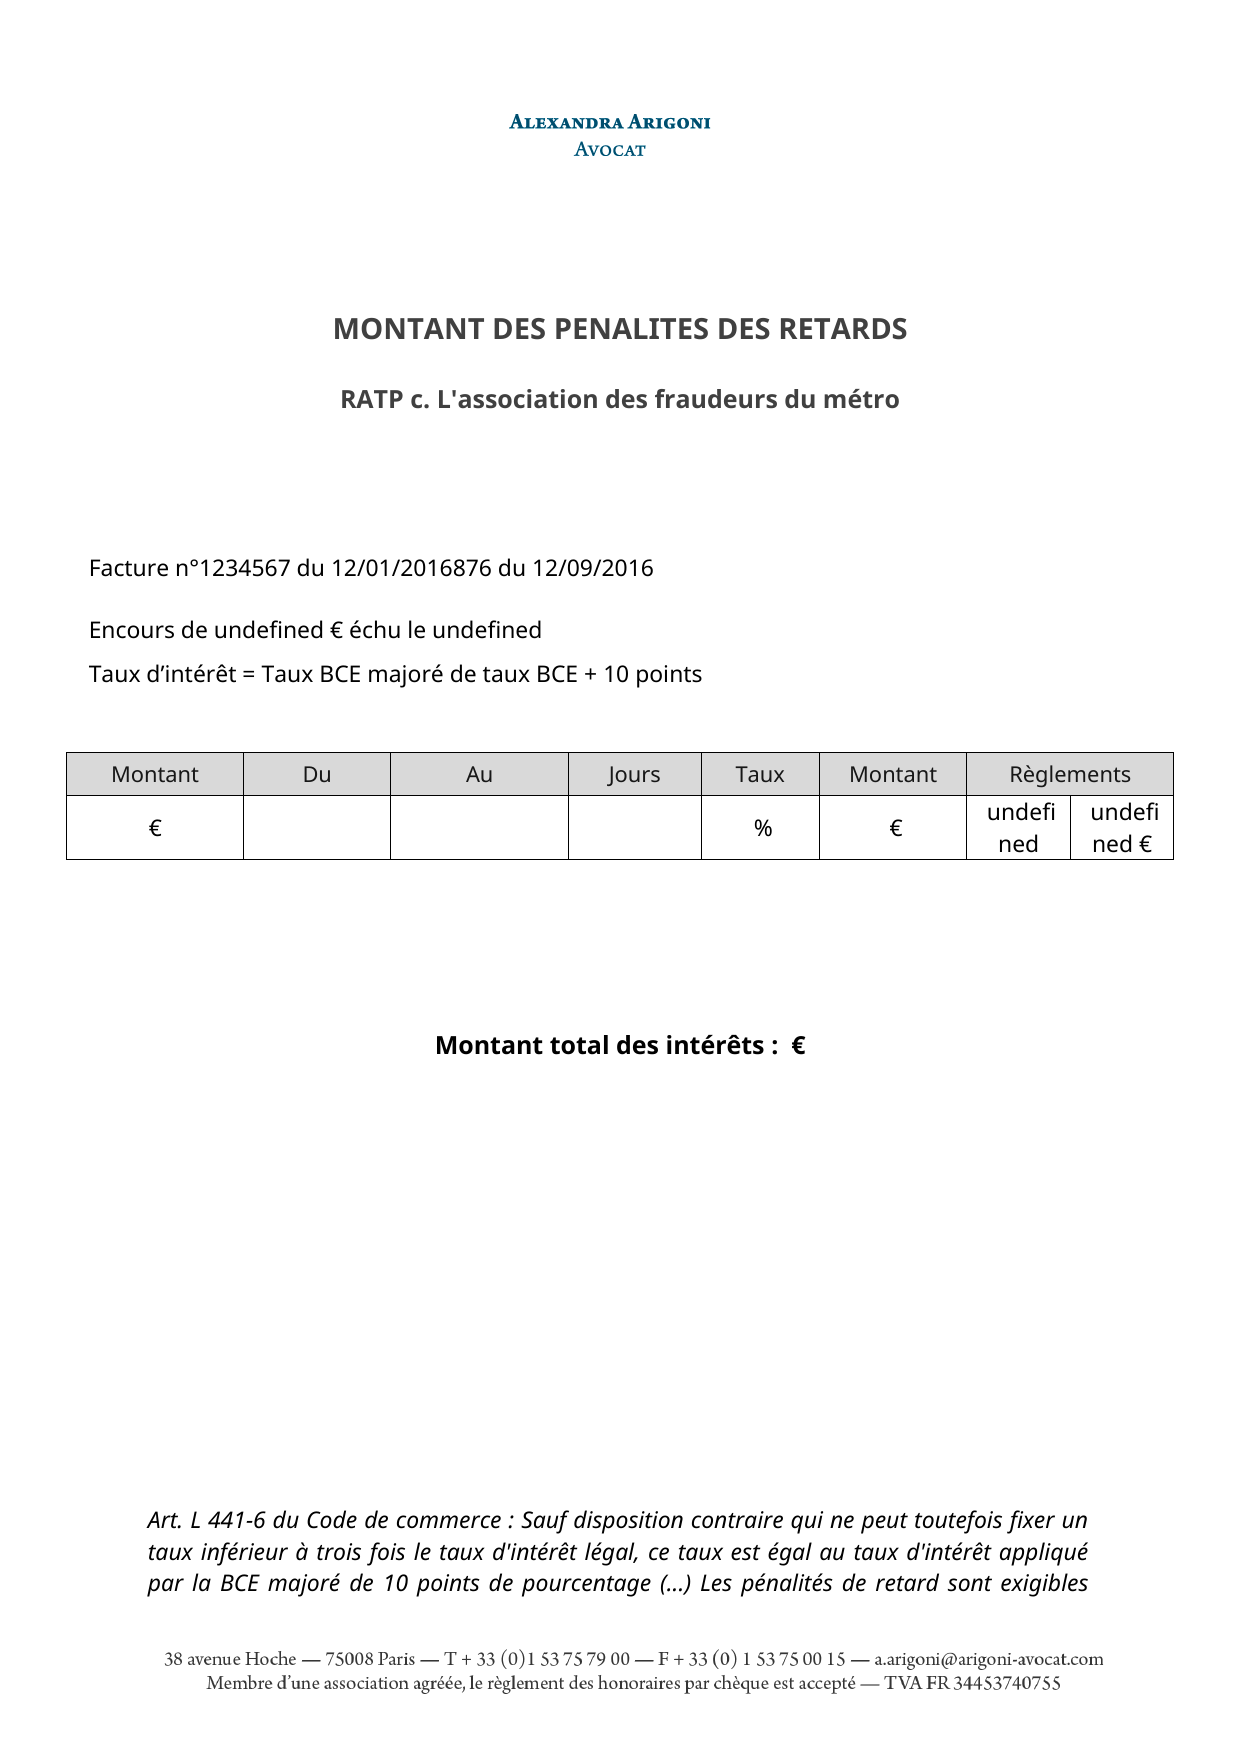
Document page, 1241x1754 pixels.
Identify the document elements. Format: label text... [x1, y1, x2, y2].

table_cell [244, 796, 390, 859]
table_cell [391, 796, 568, 859]
table_header Du [244, 753, 390, 795]
text Facture n°1234567 du 12/01/2016876 du 12/09/2016 [88, 552, 1093, 583]
table_cell € [67, 796, 243, 859]
table_header Règlements [967, 753, 1173, 795]
table_header Au [391, 753, 568, 795]
text RATP c. L'association des fraudeurs du métro [148, 382, 1093, 416]
text MONTANT DES PENALITES DES RETARDS [148, 308, 1093, 348]
text Montant total des intérêts : € [148, 1027, 1093, 1061]
picture [508, 114, 711, 156]
table_cell € [820, 796, 966, 859]
table_cell undefined [967, 796, 1070, 859]
table_header Taux [702, 753, 819, 795]
text Encours de undefined € échu le undefined [88, 614, 1093, 646]
table_cell undefined € [1071, 796, 1173, 859]
table_header Montant [67, 753, 243, 795]
table_header Montant [820, 753, 966, 795]
table_cell [569, 796, 701, 859]
text Taux d’intérêt = Taux BCE majoré de taux BCE + 10 points [88, 658, 1093, 689]
table_cell % [702, 796, 819, 859]
table_header Jours [569, 753, 701, 795]
picture [164, 1649, 1104, 1694]
